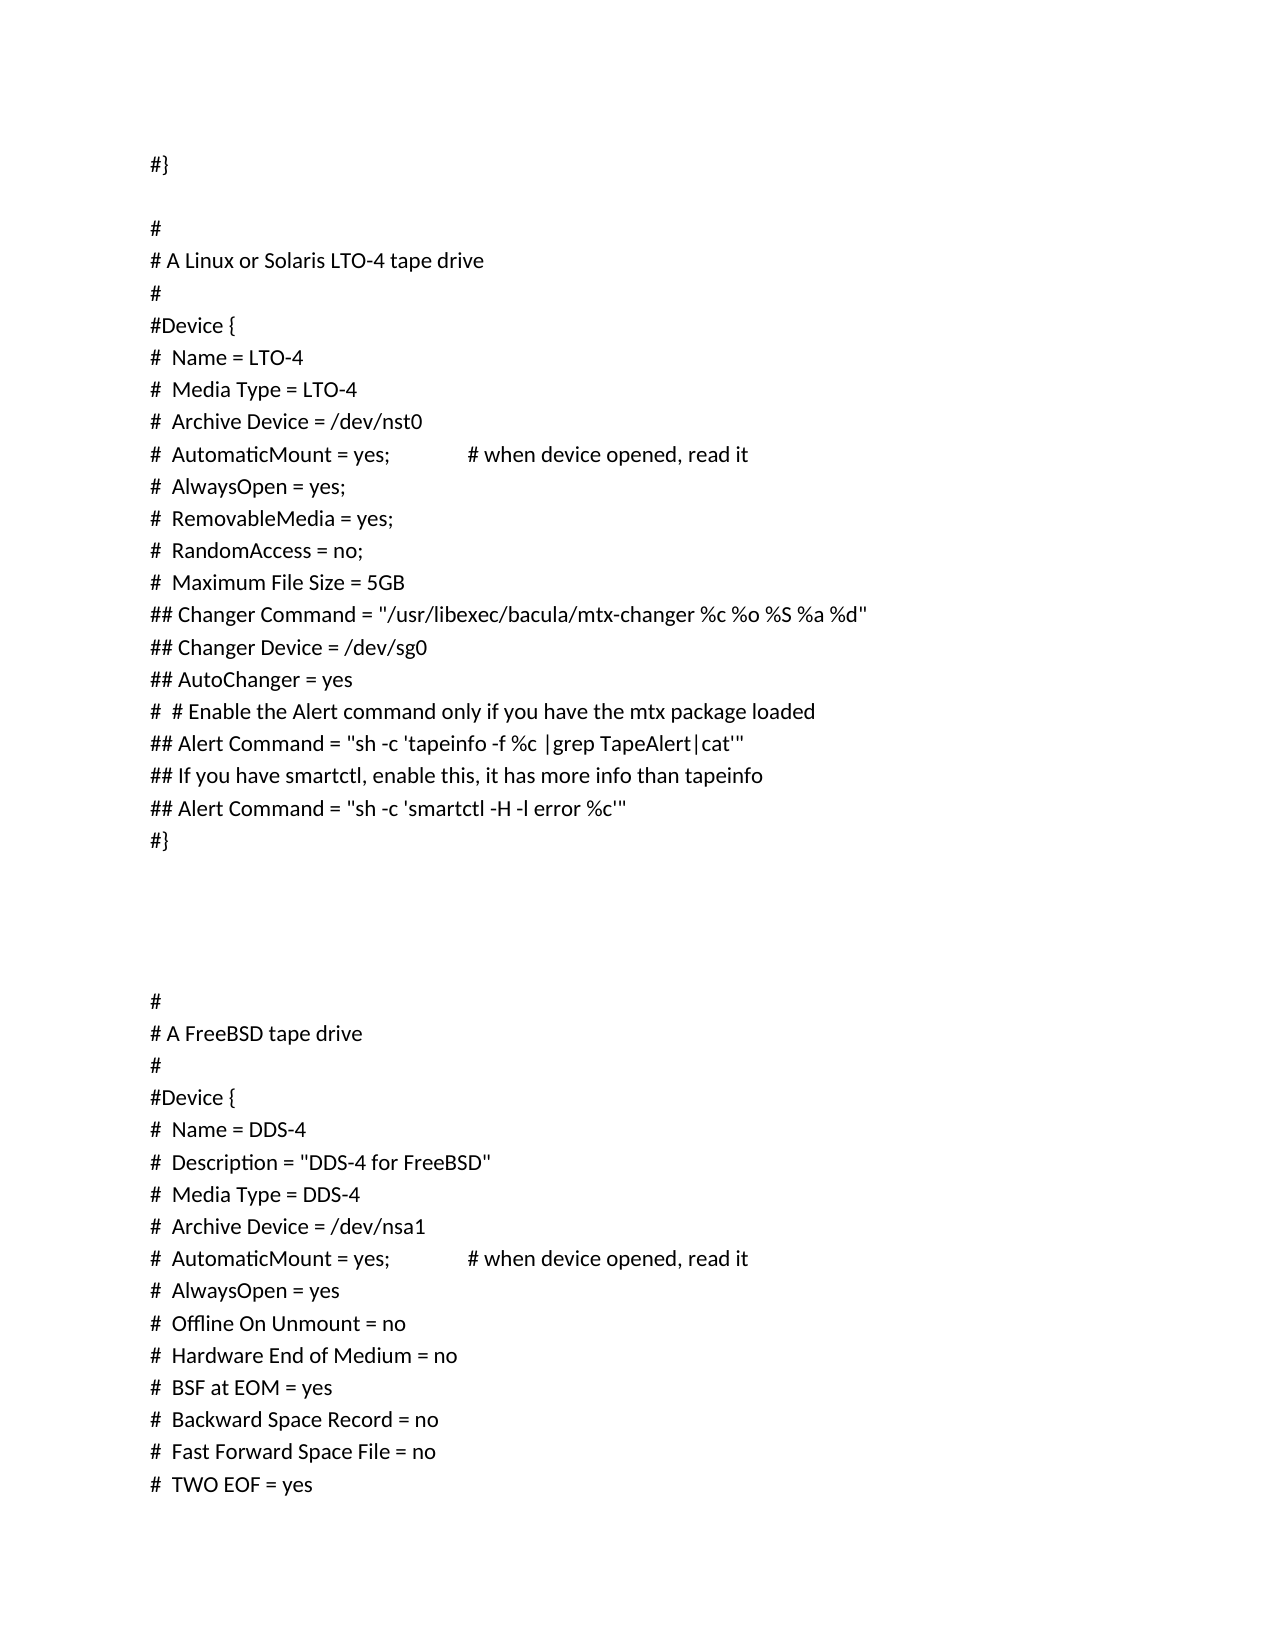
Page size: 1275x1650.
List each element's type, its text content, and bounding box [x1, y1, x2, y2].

text # BSF at EOM = yes [150, 1373, 1125, 1401]
text # TWO EOF = yes [150, 1470, 1125, 1498]
text # Maximum File Size = 5GB [150, 568, 1125, 596]
text ## Alert Command = "sh -c 'tapeinfo -f %c |grep TapeAlert|cat'" [150, 729, 1125, 757]
text # AutomaticMount = yes; # when device opened, read it [150, 1244, 1125, 1272]
text # A FreeBSD tape drive [150, 1019, 1125, 1047]
text # Fast Forward Space File = no [150, 1437, 1125, 1466]
text # Media Type = DDS-4 [150, 1180, 1125, 1208]
text # Archive Device = /dev/nst0 [150, 407, 1125, 436]
text # AutomaticMount = yes; # when device opened, read it [150, 440, 1125, 468]
text # [150, 1051, 1125, 1079]
text # Name = DDS-4 [150, 1116, 1125, 1144]
text # [150, 987, 1125, 1015]
text #} [150, 150, 1125, 178]
text #} [150, 826, 1125, 854]
text ## Alert Command = "sh -c 'smartctl -H -l error %c'" [150, 794, 1125, 822]
text ## AutoChanger = yes [150, 665, 1125, 693]
text ## Changer Device = /dev/sg0 [150, 633, 1125, 661]
text ## Changer Command = "/usr/libexec/bacula/mtx-changer %c %o %S %a %d" [150, 601, 1125, 629]
text # [150, 214, 1125, 242]
text #Device { [150, 311, 1125, 339]
text # # Enable the Alert command only if you have the mtx package loaded [150, 697, 1125, 725]
text # Media Type = LTO-4 [150, 375, 1125, 403]
text # Name = LTO-4 [150, 343, 1125, 371]
text # RemovableMedia = yes; [150, 504, 1125, 532]
text # Offline On Unmount = no [150, 1309, 1125, 1337]
text #Device { [150, 1083, 1125, 1111]
text # RandomAccess = no; [150, 536, 1125, 564]
text # Description = "DDS-4 for FreeBSD" [150, 1148, 1125, 1176]
text # AlwaysOpen = yes; [150, 472, 1125, 500]
text # A Linux or Solaris LTO-4 tape drive [150, 247, 1125, 274]
text # Hardware End of Medium = no [150, 1341, 1125, 1369]
text # Backward Space Record = no [150, 1405, 1125, 1433]
text # AlwaysOpen = yes [150, 1277, 1125, 1304]
text ## If you have smartctl, enable this, it has more info than tapeinfo [150, 762, 1125, 789]
text # Archive Device = /dev/nsa1 [150, 1212, 1125, 1240]
text # [150, 279, 1125, 307]
